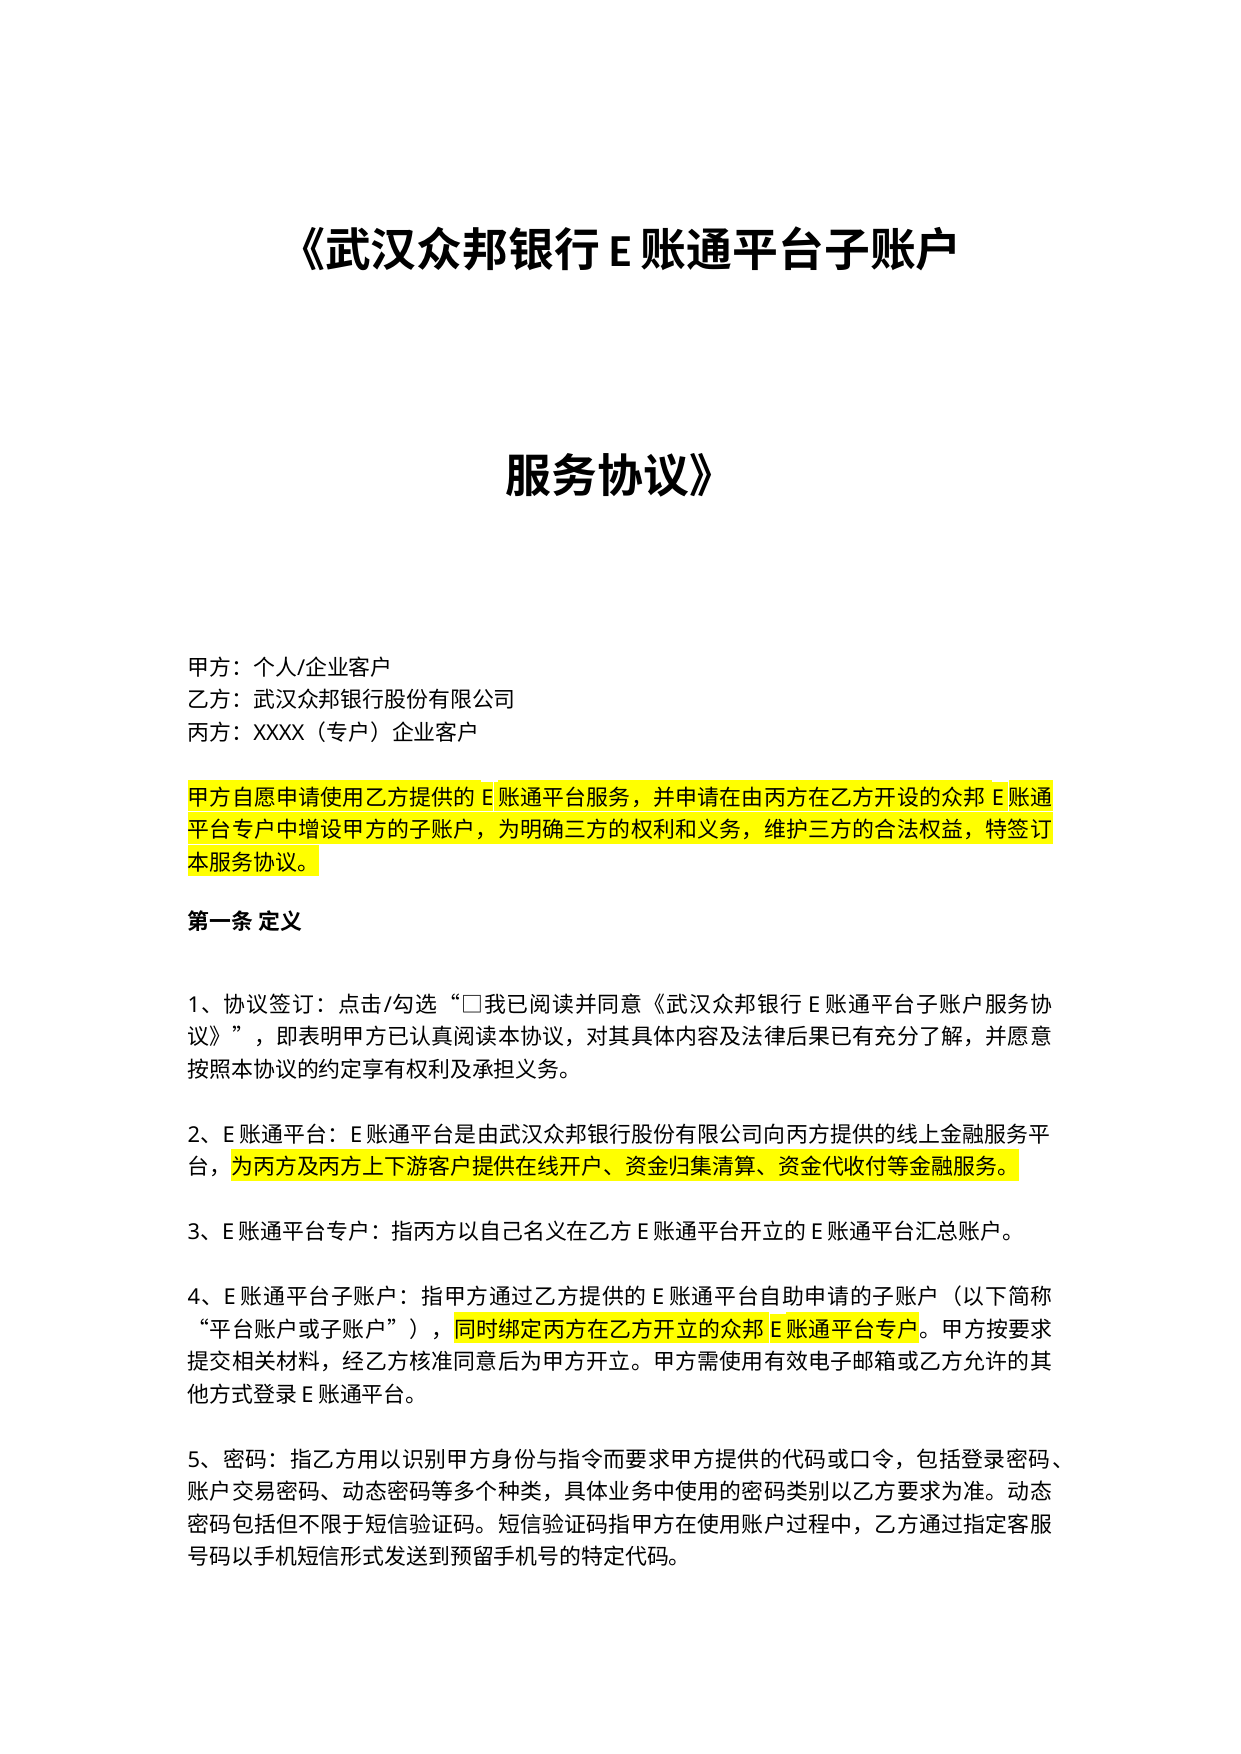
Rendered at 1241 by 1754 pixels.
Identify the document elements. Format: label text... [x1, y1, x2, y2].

text 甲方：个人/企业客户 [187, 649, 1053, 682]
text 4、E账通平台子账户：指甲方通过乙方提供的E账通平台自助申请的子账户（以下简称“平台账户或子账户”），同时绑定丙方在乙方开立的众邦E账通平台专户。甲方按要求提交相关材料，经乙方核准同意后为甲方开立。甲方需使用有效电子邮箱或乙方允许的其他方式登录E账通平台。 [187, 1279, 1053, 1409]
text 丙方：XXXX（专户）企业客户 [187, 714, 1053, 747]
text 3、E账通平台专户：指丙方以自己名义在乙方E账通平台开立的E账通平台汇总账户。 [187, 1214, 1053, 1246]
text 甲方自愿申请使用乙方提供的E账通平台服务，并申请在由丙方在乙方开设的众邦E账通平台专户中增设甲方的子账户，为明确三方的权利和义务，维护三方的合法权益，特签订本服务协议。 [187, 779, 1053, 877]
text 乙方：武汉众邦银行股份有限公司 [187, 682, 1053, 714]
text 2、E账通平台：E账通平台是由武汉众邦银行股份有限公司向丙方提供的线上金融服务平台，为丙方及丙方上下游客户提供在线开户、资金归集清算、资金代收付等金融服务。 [187, 1116, 1053, 1181]
subtitle 第一条 定义 [187, 904, 1053, 936]
text 5、密码：指乙方用以识别甲方身份与指令而要求甲方提供的代码或口令，包括登录密码、账户交易密码、动态密码等多个种类，具体业务中使用的密码类别以乙方要求为准。动态密码包括但不限于短信验证码。短信验证码指甲方在使用账户过程中，乙方通过指定客服号码以手机短信形式发送到预留手机号的特定代码。 [187, 1441, 1053, 1571]
text 1、协议签订：点击/勾选“□我已阅读并同意《武汉众邦银行E账通平台子账户服务协议》”，即表明甲方已认真阅读本协议，对其具体内容及法律后果已有充分了解，并愿意按照本协议的约定享有权利及承担义务。 [187, 986, 1053, 1084]
subtitle 《武汉众邦银行E账通平台子账户 [187, 197, 1053, 295]
subtitle 服务协议》 [187, 424, 1053, 521]
